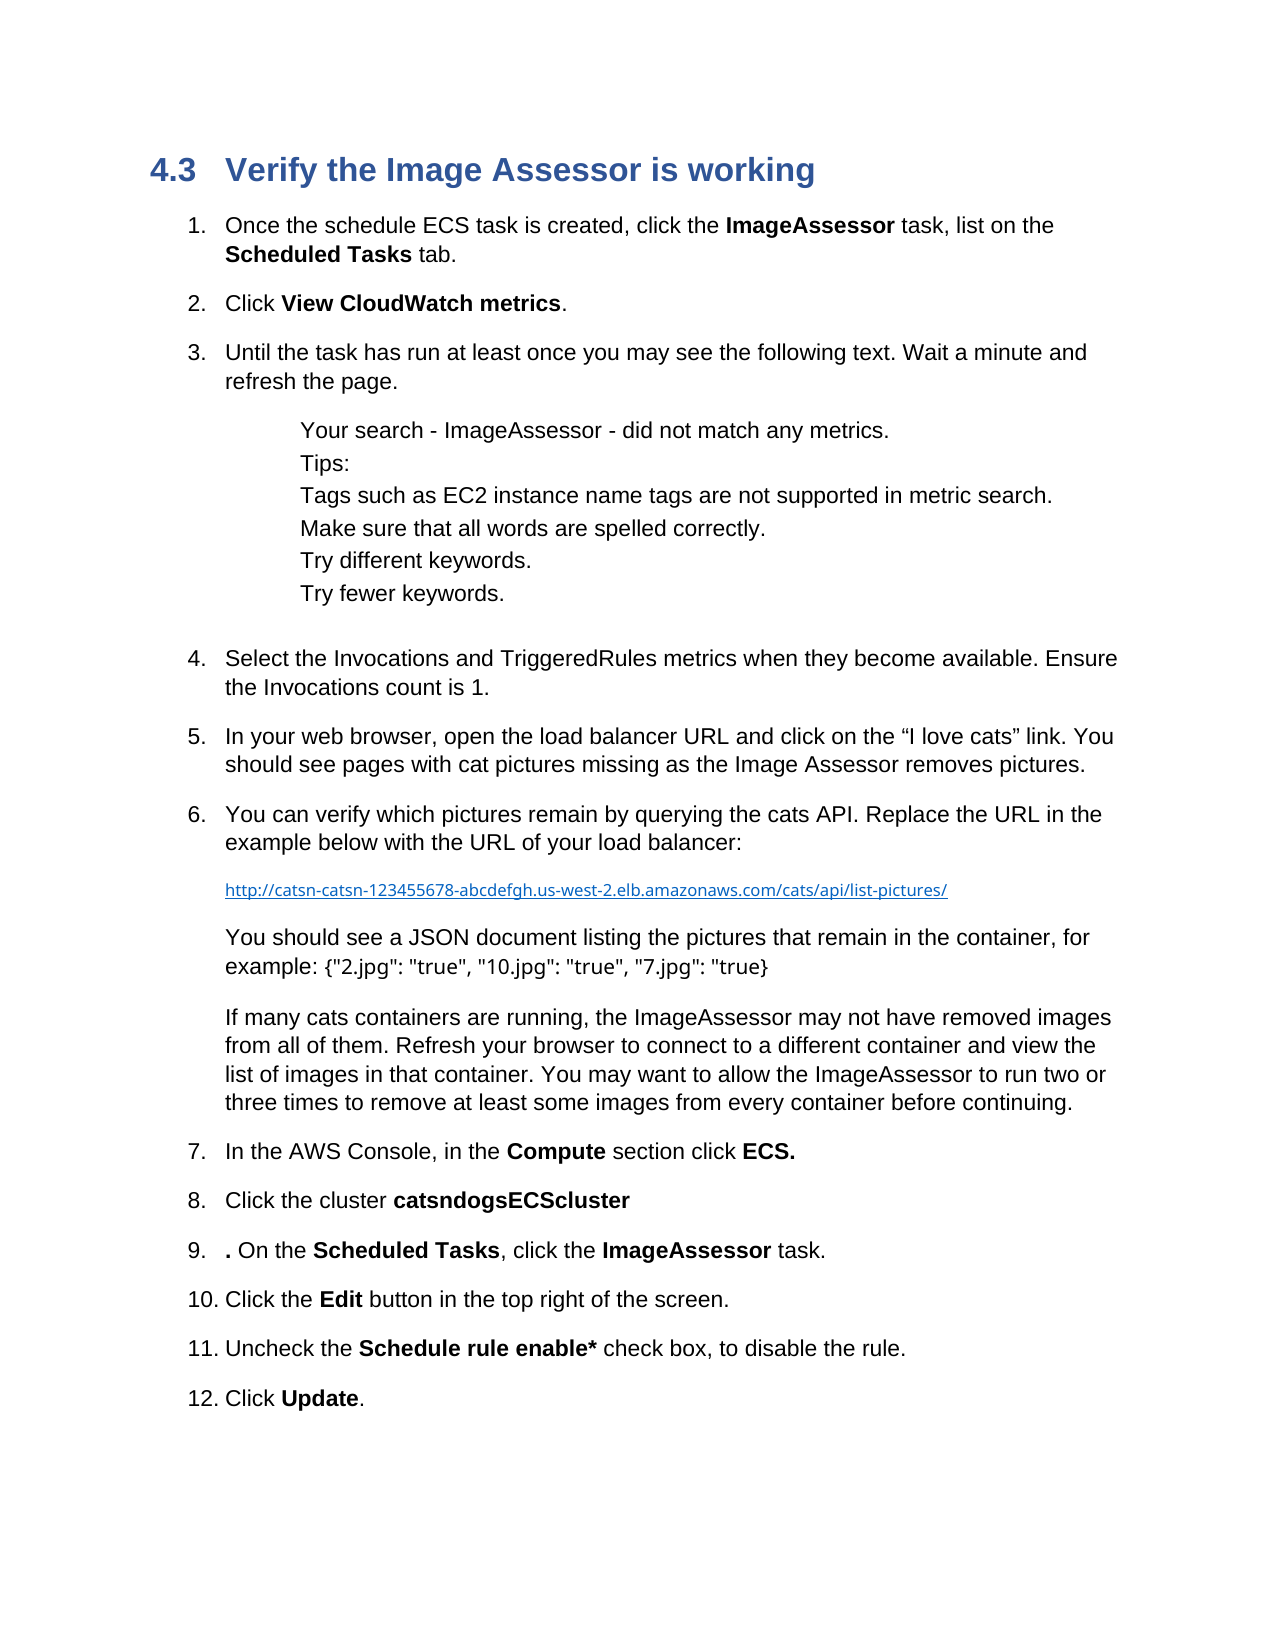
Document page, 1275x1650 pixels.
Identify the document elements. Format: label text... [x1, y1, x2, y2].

list You can verify which pictures remain by querying the cats API. Replace the URL in the example below with the URL of your load balancer: [187, 801, 1125, 855]
list Uncheck the Schedule rule enable* check box, to disable the rule. [187, 1335, 1125, 1362]
list Verify the Image Assessor is working [150, 150, 1125, 188]
list Click the cluster catsndogsECScluster [187, 1187, 1125, 1214]
list Once the schedule ECS task is created, click the ImageAssessor task, list on the Scheduled Tasks tab. [187, 212, 1125, 267]
text Try fewer keywords. [300, 580, 1125, 606]
list Select the Invocations and TriggeredRules metrics when they become available. Ensure the Invocations count is 1. [187, 645, 1125, 700]
list You should see a JSON document listing the pictures that remain in the container, for example: {"2.jpg": "true", "10.jpg": "true", "7.jpg": "true} [225, 924, 1125, 981]
list Click the Edit button in the top right of the screen. [187, 1286, 1125, 1312]
list Click View CloudWatch metrics. [187, 290, 1125, 316]
list In your web browser, open the load balancer URL and click on the “I love cats” link. You should see pages with cat pictures missing as the Image Assessor removes pictures. [187, 723, 1125, 778]
list Click Update. [187, 1384, 1125, 1411]
text Make sure that all words are spelled correctly. [300, 515, 1125, 541]
list Until the task has run at least once you may see the following text. Wait a minute and refresh the page. [187, 339, 1125, 394]
text Your search - ImageAssessor - did not match any metrics. [300, 417, 1125, 443]
text Tips: [300, 449, 1125, 476]
text Try different keywords. [300, 547, 1125, 574]
list . On the Scheduled Tasks, click the ImageAssessor task. [187, 1237, 1125, 1263]
text Tags such as EC2 instance name tags are not supported in metric search. [300, 482, 1125, 508]
list http://catsn-catsn-123455678-abcdefgh.us-west-2.elb.amazonaws.com/cats/api/list-pictures/ [225, 878, 1125, 901]
list If many cats containers are running, the ImageAssessor may not have removed images from all of them. Refresh your browser to connect to a different container and view the list of images in that container. You may want to allow the ImageAssessor to run two or three times to remove at least some images from every container before continuing. [225, 1004, 1125, 1115]
list In the AWS Console, in the Compute section click ECS. [187, 1138, 1125, 1164]
